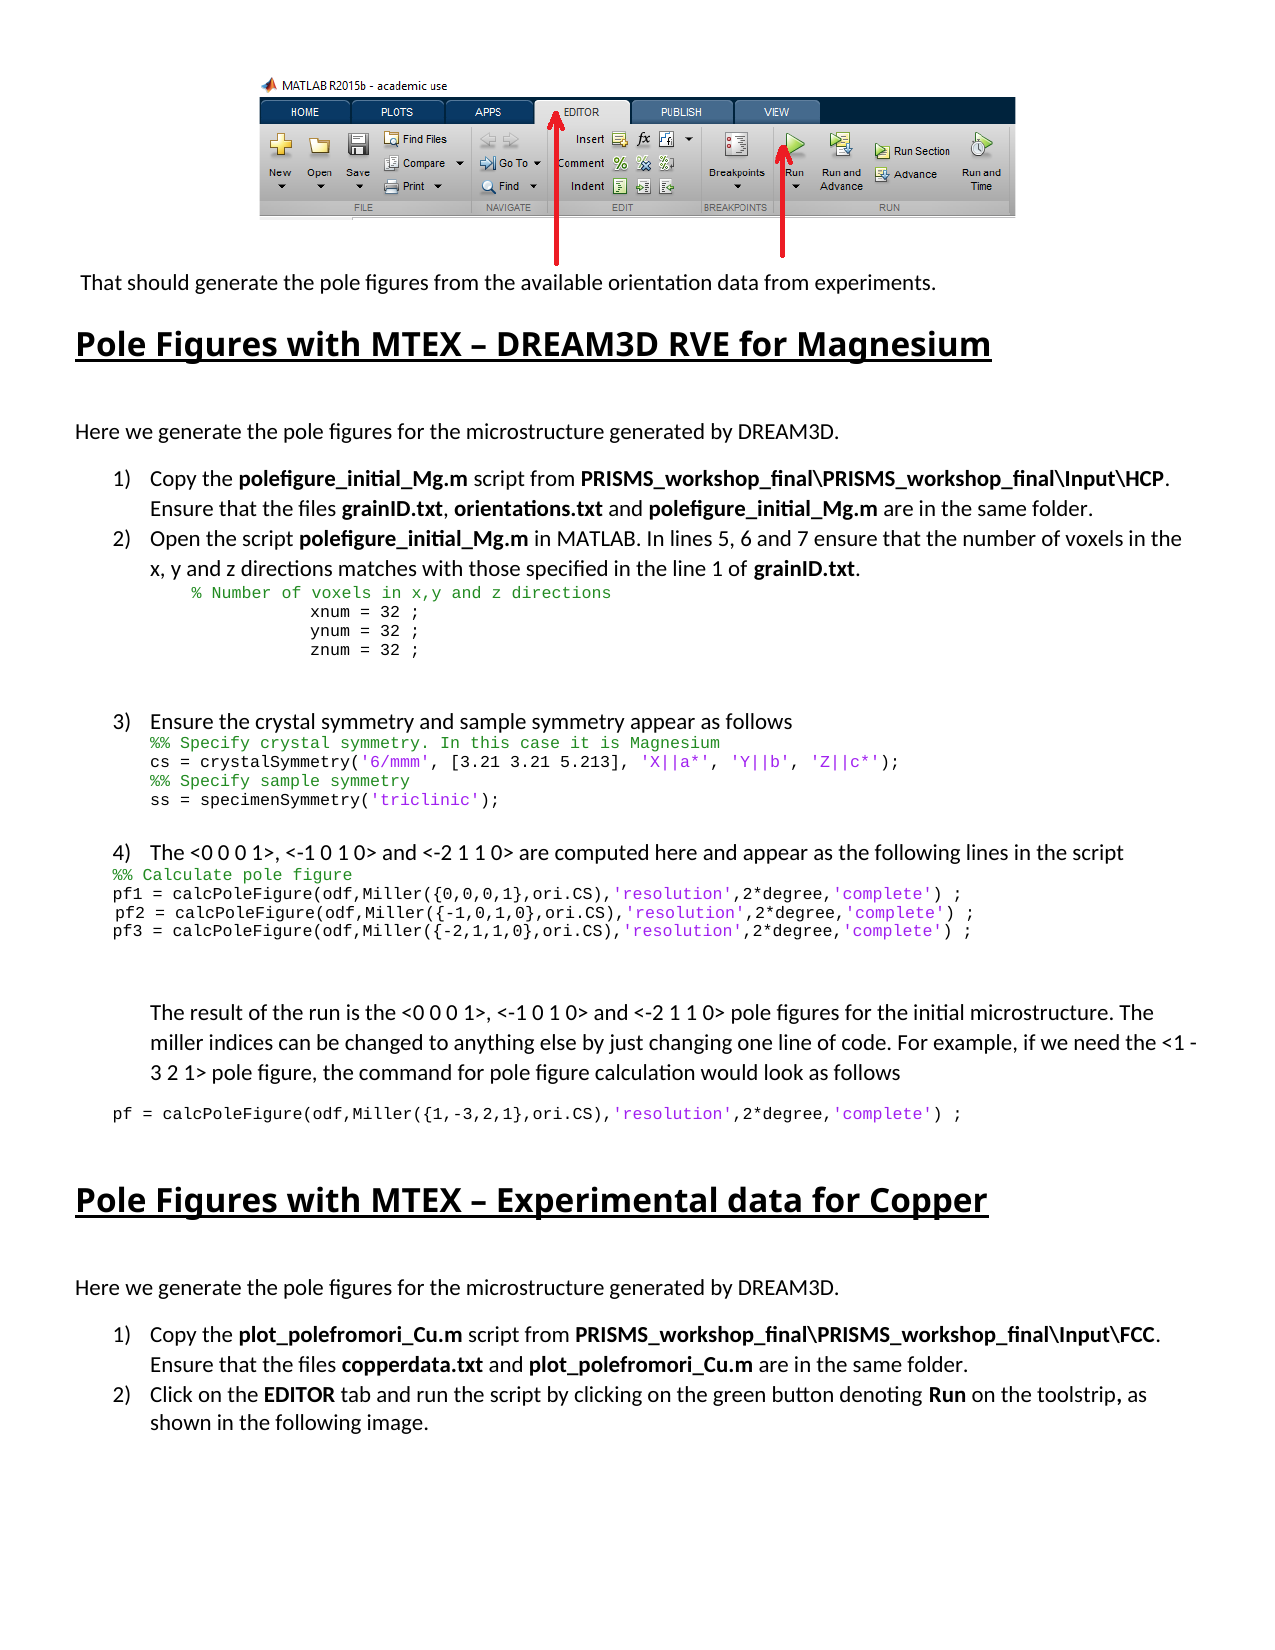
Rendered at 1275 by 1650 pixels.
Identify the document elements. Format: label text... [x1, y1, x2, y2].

list Copy the polefigure_initial_Mg.m script from PRISMS_workshop_final\PRISMS_workshop_final\Input\HCP. Ensure that the files grainID.txt, orientations.txt and polefigure_initial_Mg.m are in the same folder. [112, 464, 1200, 522]
list xnum = 32 ; [150, 603, 1200, 622]
list The result of the run is the <0 0 0 1>, <-1 0 1 0> and <-2 1 1 0> pole figures for the initial microstructure. The miller indices can be changed to anything else by just changing one line of code. For example, if we need the <1 -3 2 1> pole figure, the command for pole figure calculation would look as follows [150, 998, 1200, 1086]
list Copy the plot_polefromori_Cu.m script from PRISMS_workshop_final\PRISMS_workshop_final\Input\FCC. Ensure that the files copperdata.txt and plot_polefromori_Cu.m are in the same folder. [112, 1320, 1200, 1378]
list %% Specify crystal symmetry. In this case it is Magnesium [150, 735, 1200, 754]
text Here we generate the pole figures for the microstructure generated by DREAM3D. [75, 417, 1200, 445]
list cs = crystalSymmetry('6/mmm', [3.21 3.21 5.213], 'X||a*', 'Y||b', 'Z||c*'); [150, 754, 1200, 773]
subtitle Pole Figures with MTEX – DREAM3D RVE for Magnesium [75, 321, 1200, 367]
list Ensure the crystal symmetry and sample symmetry appear as follows [112, 707, 1200, 735]
text pf = calcPoleFigure(odf,Miller({1,-3,2,1},ori.CS),'resolution',2*degree,'complete') ; [112, 1105, 1200, 1124]
text That should generate the pole figures from the available orientation data from experiments. [75, 268, 1200, 296]
list Open the script polefigure_initial_Mg.m in MATLAB. In lines 5, 6 and 7 ensure that the number of voxels in the x, y and z directions matches with those specified in the line 1 of grainID.txt. [112, 524, 1200, 582]
text %% Calculate pole figure [112, 866, 1200, 885]
list % Number of voxels in x,y and z directions [150, 585, 1200, 603]
subtitle Pole Figures with MTEX – Experimental data for Copper [75, 1177, 1200, 1222]
list ss = specimenSymmetry('triclinic'); [150, 792, 1200, 810]
text Here we generate the pole figures for the microstructure generated by DREAM3D. [75, 1273, 1200, 1301]
text pf2 = calcPoleFigure(odf,Miller({-1,0,1,0},ori.CS),'resolution',2*degree,'complete') ; [75, 904, 1200, 923]
list %% Specify sample symmetry [150, 773, 1200, 792]
picture [259, 75, 1016, 269]
list znum = 32 ; [150, 641, 1200, 660]
list ynum = 32 ; [150, 622, 1200, 641]
list The <0 0 0 1>, <-1 0 1 0> and <-2 1 1 0> are computed here and appear as the following lines in the script [112, 838, 1200, 866]
text pf1 = calcPoleFigure(odf,Miller({0,0,0,1},ori.CS),'resolution',2*degree,'complete') ; [112, 885, 1200, 904]
text pf3 = calcPoleFigure(odf,Miller({-2,1,1,0},ori.CS),'resolution',2*degree,'complete') ; [112, 923, 1200, 942]
list Click on the EDITOR tab and run the script by clicking on the green button denoting Run on the toolstrip, as shown in the following image. [112, 1380, 1200, 1436]
